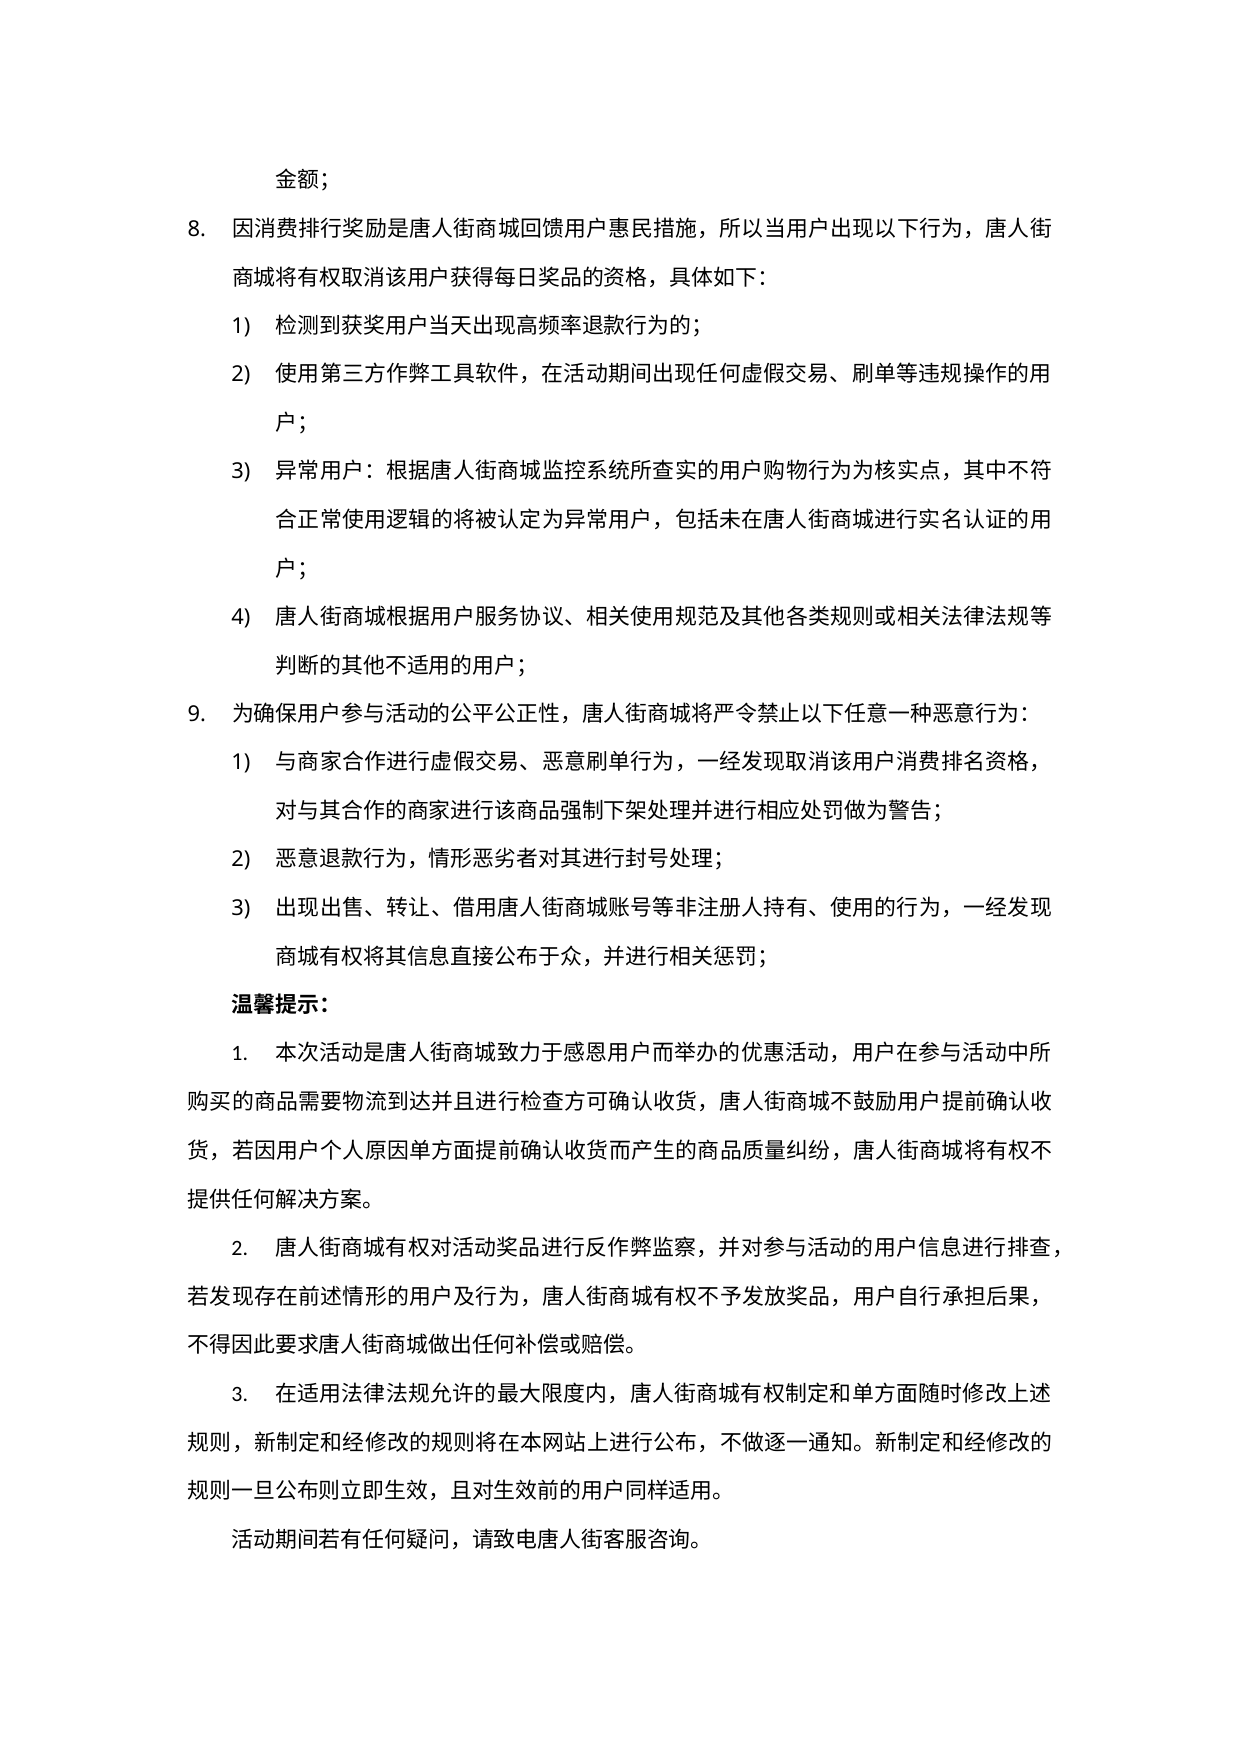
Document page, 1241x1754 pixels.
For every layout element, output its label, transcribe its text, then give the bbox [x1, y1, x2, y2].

list 因消费排行奖励是唐人街商城回馈用户惠民措施，所以当用户出现以下行为，唐人街商城将有权取消该用户获得每日奖品的资格，具体如下： [187, 210, 1053, 292]
list 唐人街商城根据用户服务协议、相关使用规范及其他各类规则或相关法律法规等判断的其他不适用的用户； [231, 599, 1053, 680]
list 在适用法律法规允许的最大限度内，唐人街商城有权制定和单方面随时修改上述规则，新制定和经修改的规则将在本网站上进行公布，不做逐一通知。新制定和经修改的规则一旦公布则立即生效，且对生效前的用户同样适用。 [187, 1375, 1053, 1505]
list 出现出售、转让、借用唐人街商城账号等非注册人持有、使用的行为，一经发现商城有权将其信息直接公布于众，并进行相关惩罚； [231, 889, 1053, 971]
list 为确保用户参与活动的公平公正性，唐人街商城将严令禁止以下任意一种恶意行为： [187, 696, 1053, 728]
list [231, 162, 1053, 194]
list 唐人街商城有权对活动奖品进行反作弊监察，并对参与活动的用户信息进行排查，若发现存在前述情形的用户及行为，唐人街商城有权不予发放奖品，用户自行承担后果，不得因此要求唐人街商城做出任何补偿或赔偿。 [187, 1229, 1053, 1359]
list 检测到获奖用户当天出现高频率退款行为的； [231, 307, 1053, 340]
list 恶意退款行为，情形恶劣者对其进行封号处理； [231, 841, 1053, 874]
text 温馨提示： [187, 987, 1053, 1019]
text 活动期间若有任何疑问，请致电唐人街客服咨询。 [187, 1521, 1053, 1554]
list 与商家合作进行虚假交易、恶意刷单行为，一经发现取消该用户消费排名资格，对与其合作的商家进行该商品强制下架处理并进行相应处罚做为警告； [231, 744, 1053, 825]
list 本次活动是唐人街商城致力于感恩用户而举办的优惠活动，用户在参与活动中所购买的商品需要物流到达并且进行检查方可确认收货，唐人街商城不鼓励用户提前确认收货，若因用户个人原因单方面提前确认收货而产生的商品质量纠纷，唐人街商城将有权不提供任何解决方案。 [187, 1035, 1053, 1214]
list 异常用户：根据唐人街商城监控系统所查实的用户购物行为为核实点，其中不符合正常使用逻辑的将被认定为异常用户，包括未在唐人街商城进行实名认证的用户； [231, 453, 1053, 583]
list 使用第三方作弊工具软件，在活动期间出现任何虚假交易、刷单等违规操作的用户； [231, 356, 1053, 437]
